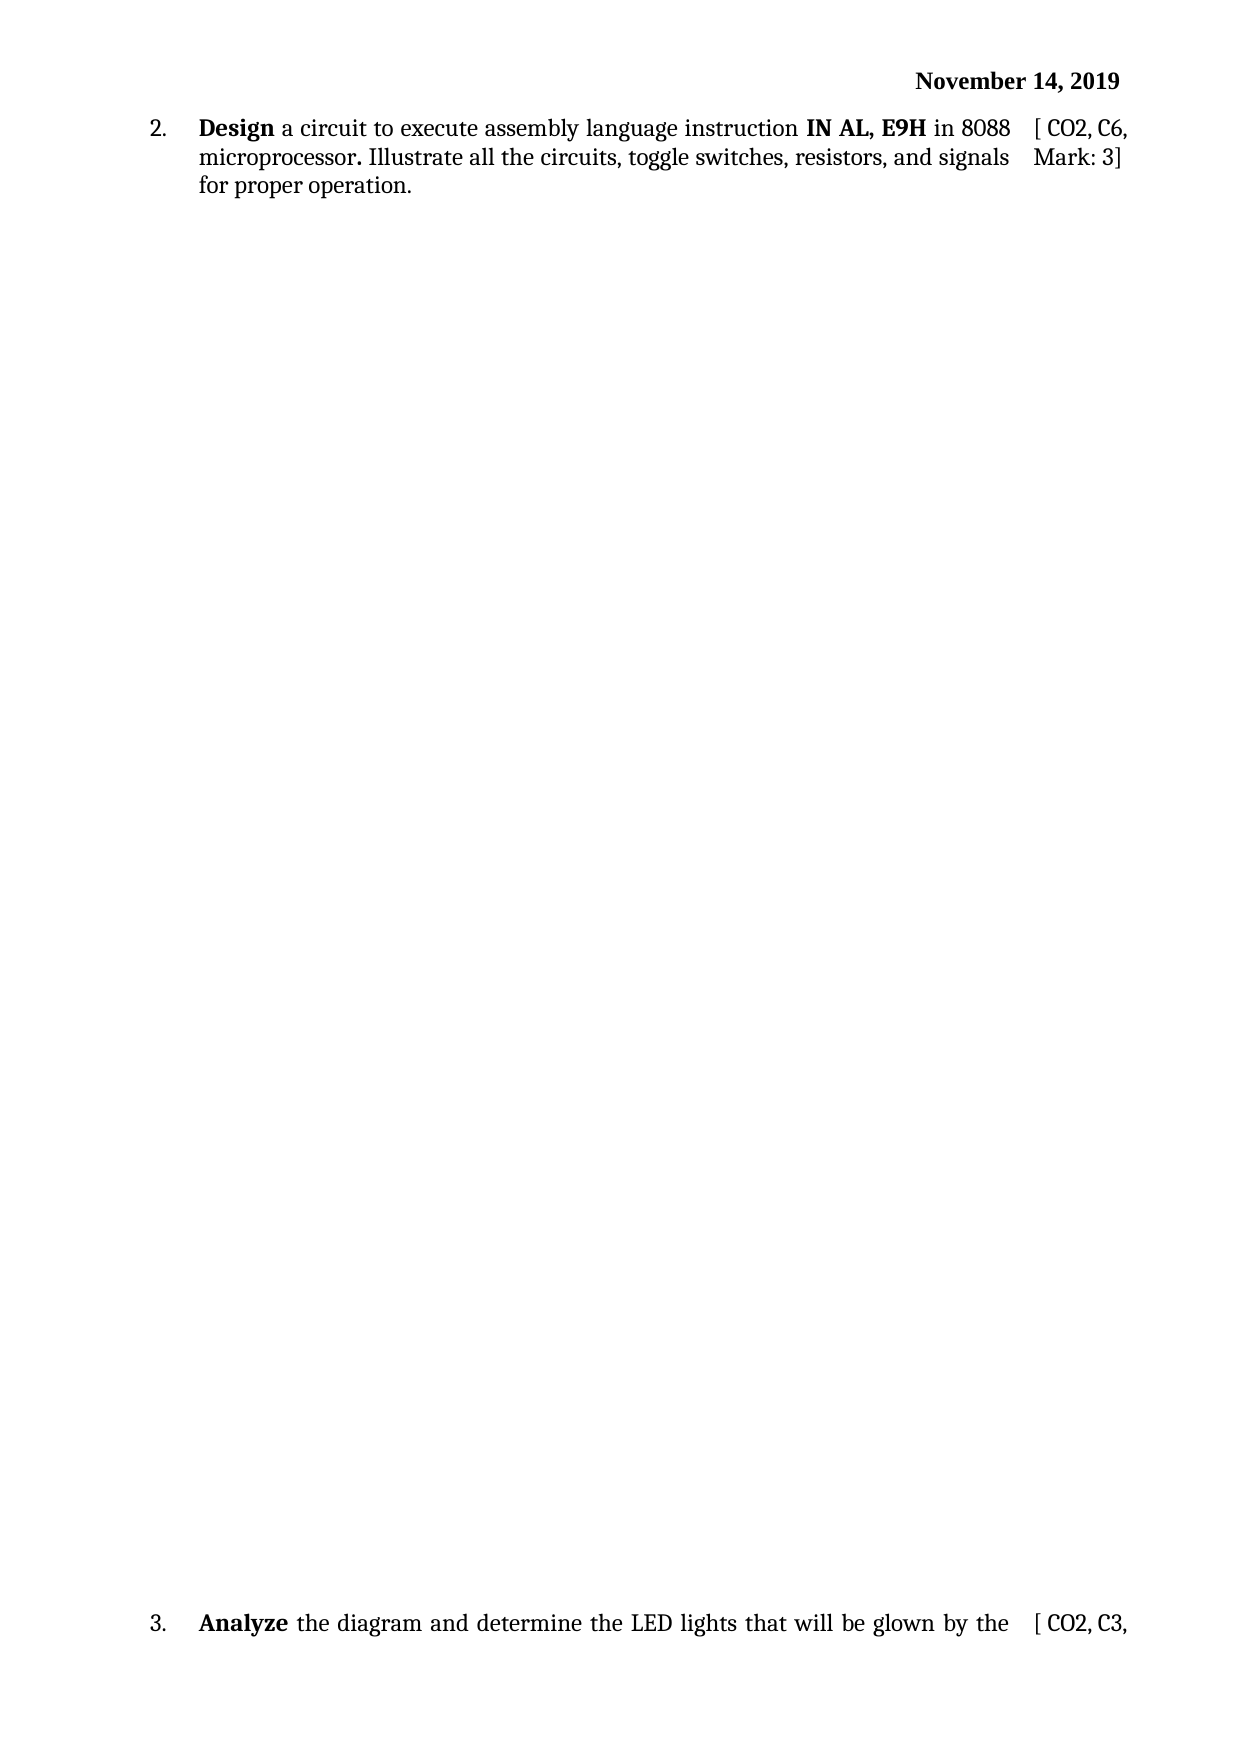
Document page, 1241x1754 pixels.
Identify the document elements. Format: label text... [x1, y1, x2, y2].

table_cell [ CO2, C3, Mark: 4] [1022, 200, 1147, 1638]
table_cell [188, 200, 1022, 1638]
table_cell 2. [139, 114, 187, 200]
table_cell Design a circuit to execute assembly language instruction IN AL, E9H in 8088 microprocessor. Illustrate all the circuits, toggle switches, resistors, and signals for proper operation. [188, 114, 1022, 200]
table_cell [ CO2, C6, Mark: 3] [1022, 114, 1147, 200]
table_cell 3. [139, 200, 187, 1638]
